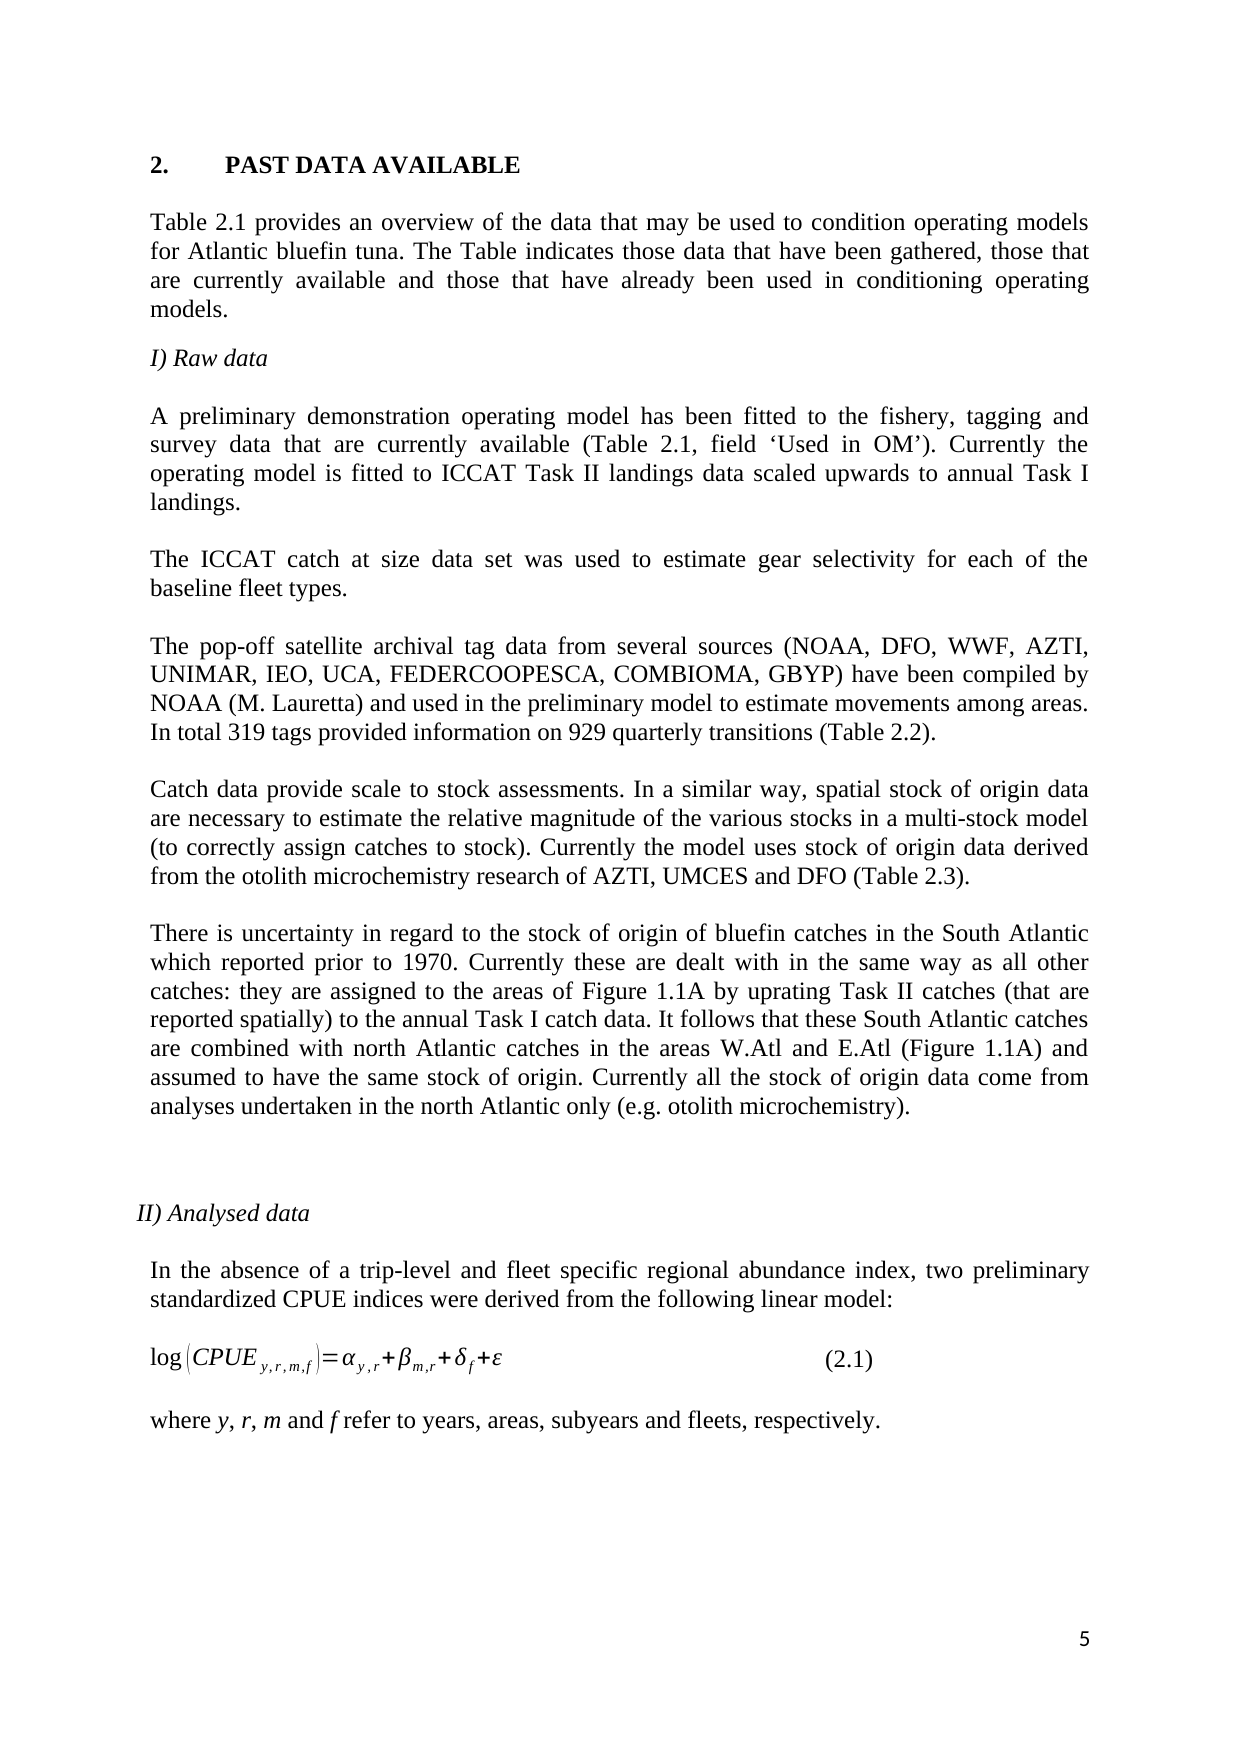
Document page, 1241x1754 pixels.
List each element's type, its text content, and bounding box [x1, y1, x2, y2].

text A preliminary demonstration operating model has been fitted to the fishery, tagging and survey data that are currently available (Table 2.1, field ‘Used in OM’). Currently the operating model is fitted to ICCAT Task II landings data scaled upwards to annual Task I landings. [150, 401, 1090, 516]
subtitle Raw data [150, 343, 1090, 372]
text The ICCAT catch at size data set was used to estimate gear selectivity for each of the baseline fleet types. [150, 544, 1090, 602]
text Catch data provide scale to stock assessments. In a similar way, spatial stock of origin data are necessary to estimate the relative magnitude of the various stocks in a multi-stock model (to correctly assign catches to stock). Currently the model uses stock of origin data derived from the otolith microchemistry research of AZTI, UMCES and DFO (Table 2.3). [150, 774, 1090, 889]
subtitle PAST DATA AVAILABLE [150, 150, 1090, 179]
list Table 2.1 provides an overview of the data that may be used to condition operating models for Atlantic bluefin tuna. The Table indicates those data that have been gathered, those that are currently available and those that have already been used in conditioning operating models. [150, 207, 1090, 322]
text (2.1) [150, 1342, 1090, 1376]
text There is uncertainty in regard to the stock of origin of bluefin catches in the South Atlantic which reported prior to 1970. Currently these are dealt with in the same way as all other catches: they are assigned to the areas of Figure 1.1A by uprating Task II catches (that are reported spatially) to the annual Task I catch data. It follows that these South Atlantic catches are combined with north Atlantic catches in the areas W.Atl and E.Atl (Figure 1.1A) and assumed to have the same stock of origin. Currently all the stock of origin data come from analyses undertaken in the north Atlantic only (e.g. otolith microchemistry). [150, 918, 1090, 1119]
text The pop-off satellite archival tag data from several sources (NOAA, DFO, WWF, AZTI, UNIMAR, IEO, UCA, FEDERCOOPESCA, COMBIOMA, GBYP) have been compiled by NOAA (M. Lauretta) and used in the preliminary model to estimate movements among areas. In total 319 tags provided information on 929 quarterly transitions (Table 2.2). [150, 631, 1090, 746]
subtitle Analysed data [136, 1198, 1090, 1227]
text In the absence of a trip-level and fleet specific regional abundance index, two preliminary standardized CPUE indices were derived from the following linear model: [150, 1255, 1090, 1313]
text where y, r, m and f refer to years, areas, subyears and fleets, respectively. [150, 1405, 1090, 1434]
